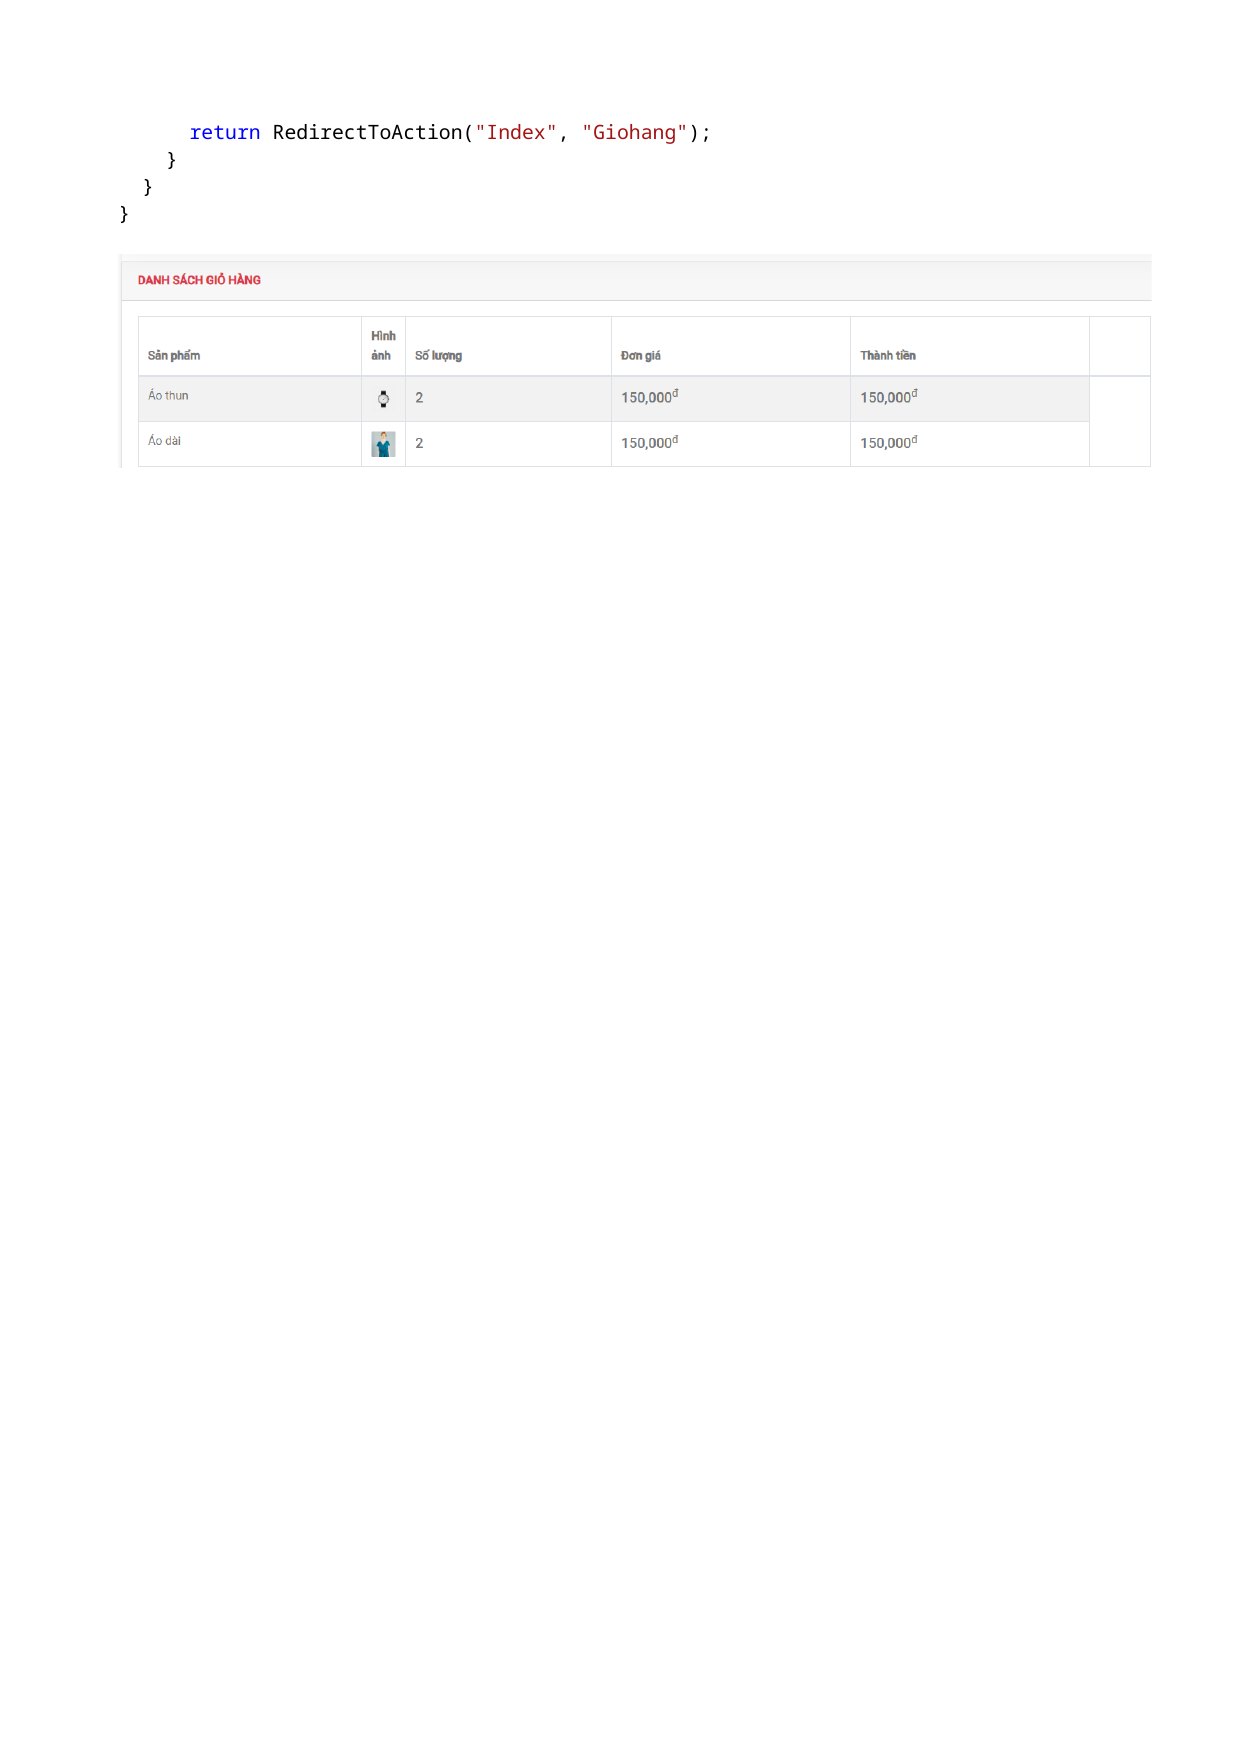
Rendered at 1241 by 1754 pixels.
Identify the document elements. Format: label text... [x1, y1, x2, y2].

text } [118, 172, 1152, 199]
text } [118, 145, 1152, 172]
text } [118, 199, 1152, 226]
text return RedirectToAction("Index", "Giohang"); [118, 118, 1152, 145]
